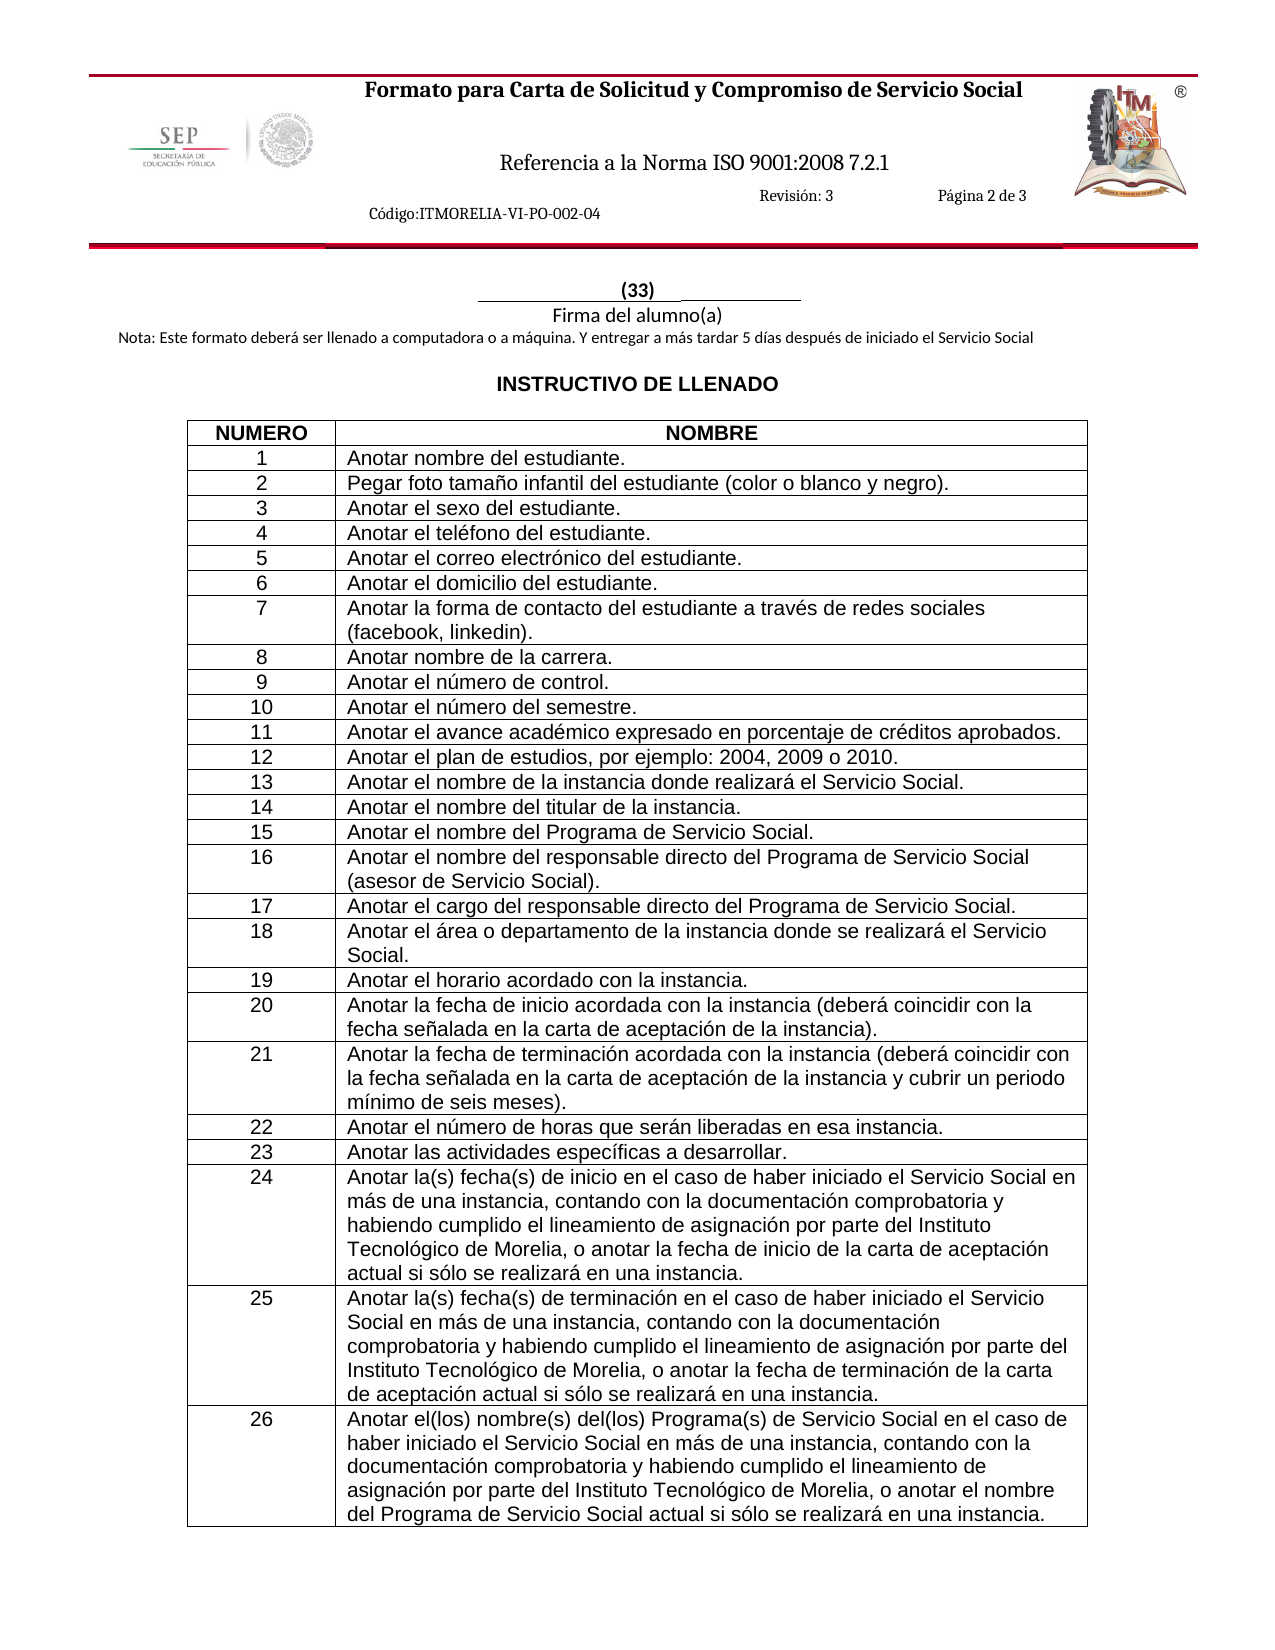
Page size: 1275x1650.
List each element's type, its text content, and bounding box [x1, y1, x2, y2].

table_cell 23 [188, 1140, 335, 1164]
table_cell Anotar la(s) fecha(s) de inicio en el caso de haber iniciado el Servicio Social en más de una instancia, contando con la documentación comprobatoria y habiendo cumplido el lineamiento de asignación por parte del Instituto Tecnológico de Morelia, o anotar la fecha de inicio de la carta de aceptación actual si sólo se realizará en una instancia. [336, 1165, 1087, 1284]
table_cell Anotar el número del semestre. [336, 695, 1087, 719]
table_header NUMERO [188, 421, 335, 445]
table_cell 12 [188, 745, 335, 769]
table_cell 13 [188, 770, 335, 794]
table_cell Anotar el número de control. [336, 670, 1087, 694]
table_cell 17 [188, 894, 335, 918]
table_cell 25 [188, 1286, 335, 1405]
table_cell 16 [188, 845, 335, 893]
text Firma del alumno(a) [118, 302, 1157, 328]
table_cell 22 [188, 1115, 335, 1139]
table_cell Anotar el sexo del estudiante. [336, 496, 1087, 520]
table_cell 1 [188, 446, 335, 470]
picture [1074, 85, 1187, 197]
table_cell 14 [188, 795, 335, 819]
table_cell 9 [188, 670, 335, 694]
table_cell 18 [188, 919, 335, 967]
table_cell 26 [188, 1406, 335, 1526]
table_cell Anotar el horario acordado con la instancia. [336, 968, 1087, 992]
table_cell 2 [188, 471, 335, 495]
table_cell 3 [188, 496, 335, 520]
table_cell Anotar el domicilio del estudiante. [336, 571, 1087, 595]
table_cell 4 [188, 521, 335, 545]
table_cell Anotar la fecha de inicio acordada con la instancia (deberá coincidir con la fecha señalada en la carta de aceptación de la instancia). [336, 993, 1087, 1041]
table_cell 10 [188, 695, 335, 719]
table_cell Anotar la forma de contacto del estudiante a través de redes sociales (facebook, linkedin). [336, 596, 1087, 644]
table_cell Anotar el(los) nombre(s) del(los) Programa(s) de Servicio Social en el caso de haber iniciado el Servicio Social en más de una instancia, contando con la documentación comprobatoria y habiendo cumplido el lineamiento de asignación por parte del Instituto Tecnológico de Morelia, o anotar el nombre del Programa de Servicio Social actual si sólo se realizará en una instancia. [336, 1406, 1087, 1526]
table_cell 21 [188, 1042, 335, 1114]
table_cell 7 [188, 596, 335, 644]
table_cell Anotar la(s) fecha(s) de terminación en el caso de haber iniciado el Servicio Social en más de una instancia, contando con la documentación comprobatoria y habiendo cumplido el lineamiento de asignación por parte del Instituto Tecnológico de Morelia, o anotar la fecha de terminación de la carta de aceptación actual si sólo se realizará en una instancia. [336, 1286, 1087, 1405]
table_cell Anotar el teléfono del estudiante. [336, 521, 1087, 545]
table_cell Anotar el nombre del titular de la instancia. [336, 795, 1087, 819]
text Nota: Este formato deberá ser llenado a computadora o a máquina. Y entregar a más tardar 5 días después de iniciado el Servicio Social [118, 328, 1157, 348]
table_cell 6 [188, 571, 335, 595]
table_cell Anotar el cargo del responsable directo del Programa de Servicio Social. [336, 894, 1087, 918]
table_cell Anotar el plan de estudios, por ejemplo: 2004, 2009 o 2010. [336, 745, 1087, 769]
table_cell Pegar foto tamaño infantil del estudiante (color o blanco y negro). [336, 471, 1087, 495]
table_cell Anotar la fecha de terminación acordada con la instancia (deberá coincidir con la fecha señalada en la carta de aceptación de la instancia y cubrir un periodo mínimo de seis meses). [336, 1042, 1087, 1114]
table_cell 15 [188, 820, 335, 844]
picture [100, 100, 325, 182]
table_cell Anotar nombre del estudiante. [336, 446, 1087, 470]
text (33) [118, 277, 1157, 302]
table_cell Anotar el área o departamento de la instancia donde se realizará el Servicio Social. [336, 919, 1087, 967]
table_cell Anotar el correo electrónico del estudiante. [336, 546, 1087, 570]
text INSTRUCTIVO DE LLENADO [118, 372, 1157, 396]
table_cell Anotar el número de horas que serán liberadas en esa instancia. [336, 1115, 1087, 1139]
table_cell Anotar el nombre del responsable directo del Programa de Servicio Social (asesor de Servicio Social). [336, 845, 1087, 893]
table_cell Anotar el nombre de la instancia donde realizará el Servicio Social. [336, 770, 1087, 794]
table_cell 24 [188, 1165, 335, 1284]
table_cell Anotar las actividades específicas a desarrollar. [336, 1140, 1087, 1164]
table_header NOMBRE [336, 421, 1087, 445]
table_cell 19 [188, 968, 335, 992]
table_cell Anotar el avance académico expresado en porcentaje de créditos aprobados. [336, 720, 1087, 744]
table_cell 20 [188, 993, 335, 1041]
table_cell 11 [188, 720, 335, 744]
table_cell 8 [188, 645, 335, 669]
table_cell 5 [188, 546, 335, 570]
table_cell Anotar nombre de la carrera. [336, 645, 1087, 669]
table_cell Anotar el nombre del Programa de Servicio Social. [336, 820, 1087, 844]
